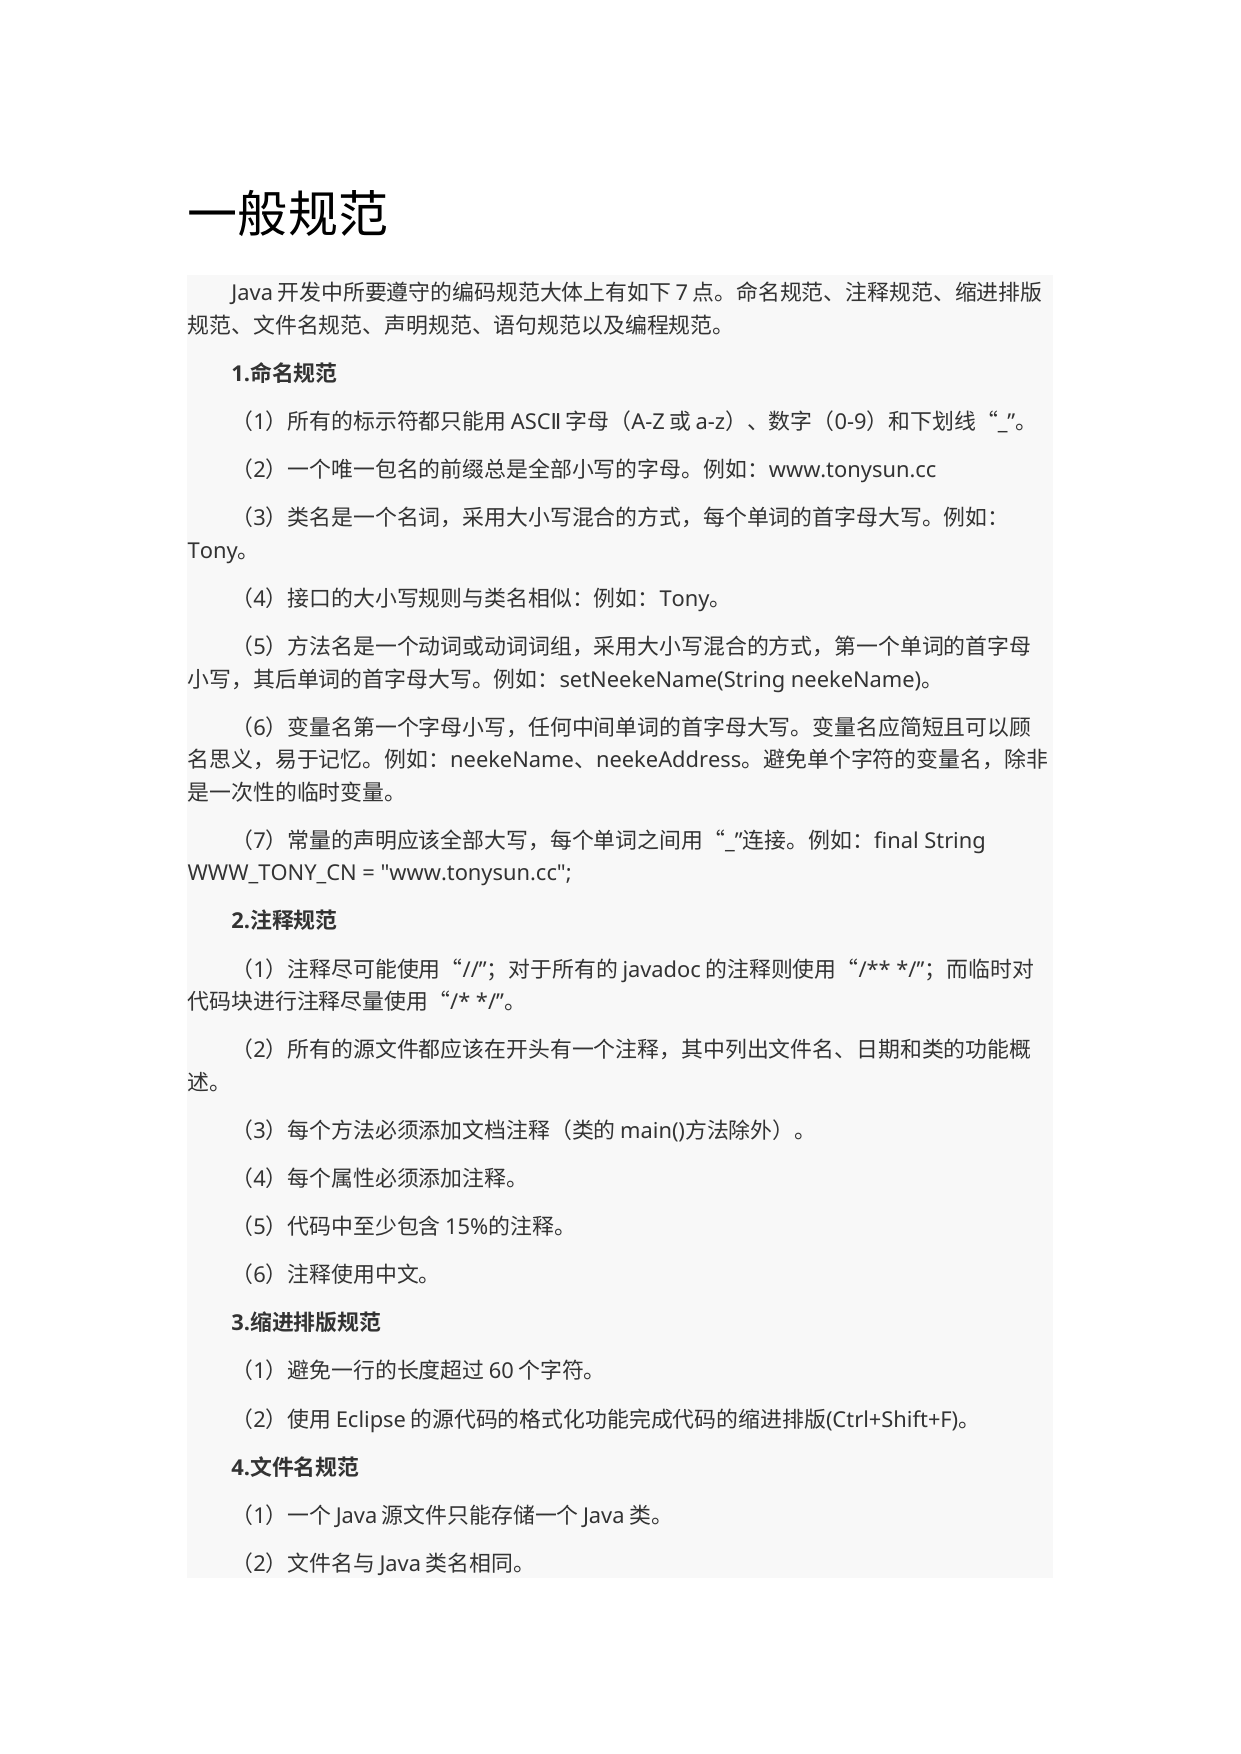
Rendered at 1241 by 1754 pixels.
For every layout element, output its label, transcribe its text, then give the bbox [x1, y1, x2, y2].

text （2）使用Eclipse的源代码的格式化功能完成代码的缩进排版(Ctrl+Shift+F)。 [187, 1401, 1053, 1434]
text 一般规范 [187, 162, 1053, 259]
text 2.注释规范 [187, 903, 1053, 936]
text （1）注释尽可能使用“//”；对于所有的javadoc的注释则使用“/** */”；而临时对代码块进行注释尽量使用“/* */”。 [187, 951, 1053, 1016]
text （3）类名是一个名词，采用大小写混合的方式，每个单词的首字母大写。例如：Tony。 [187, 500, 1053, 565]
text （3）每个方法必须添加文档注释（类的main()方法除外）。 [187, 1113, 1053, 1145]
text （4）接口的大小写规则与类名相似：例如：Tony。 [187, 581, 1053, 613]
text （7）常量的声明应该全部大写，每个单词之间用“_”连接。例如：final String WWW_TONY_CN = "www.tonysun.cc"; [187, 823, 1053, 888]
text （4）每个属性必须添加注释。 [187, 1161, 1053, 1193]
text （2）一个唯一包名的前缀总是全部小写的字母。例如：www.tonysun.cc [187, 452, 1053, 484]
text （6）注释使用中文。 [187, 1257, 1053, 1289]
text （1）所有的标示符都只能用ASCⅡ字母（A-Z或a-z）、数字（0-9）和下划线“_”。 [187, 404, 1053, 436]
text （2）所有的源文件都应该在开头有一个注释，其中列出文件名、日期和类的功能概述。 [187, 1032, 1053, 1097]
text （5）方法名是一个动词或动词词组，采用大小写混合的方式，第一个单词的首字母小写，其后单词的首字母大写。例如：setNeekeName(String neekeName)。 [187, 629, 1053, 694]
text 4.文件名规范 [187, 1449, 1053, 1482]
text Java开发中所要遵守的编码规范大体上有如下7点。命名规范、注释规范、缩进排版规范、文件名规范、声明规范、语句规范以及编程规范。 [187, 275, 1053, 340]
text （1）一个Java源文件只能存储一个Java类。 [187, 1498, 1053, 1530]
text （2）文件名与Java类名相同。 [187, 1546, 1053, 1578]
text 1.命名规范 [187, 356, 1053, 388]
text （1）避免一行的长度超过60个字符。 [187, 1353, 1053, 1386]
text （6）变量名第一个字母小写，任何中间单词的首字母大写。变量名应简短且可以顾名思义，易于记忆。例如：neekeName、neekeAddress。避免单个字符的变量名，除非是一次性的临时变量。 [187, 709, 1053, 807]
text 3.缩进排版规范 [187, 1305, 1053, 1338]
text （5）代码中至少包含15%的注释。 [187, 1209, 1053, 1241]
